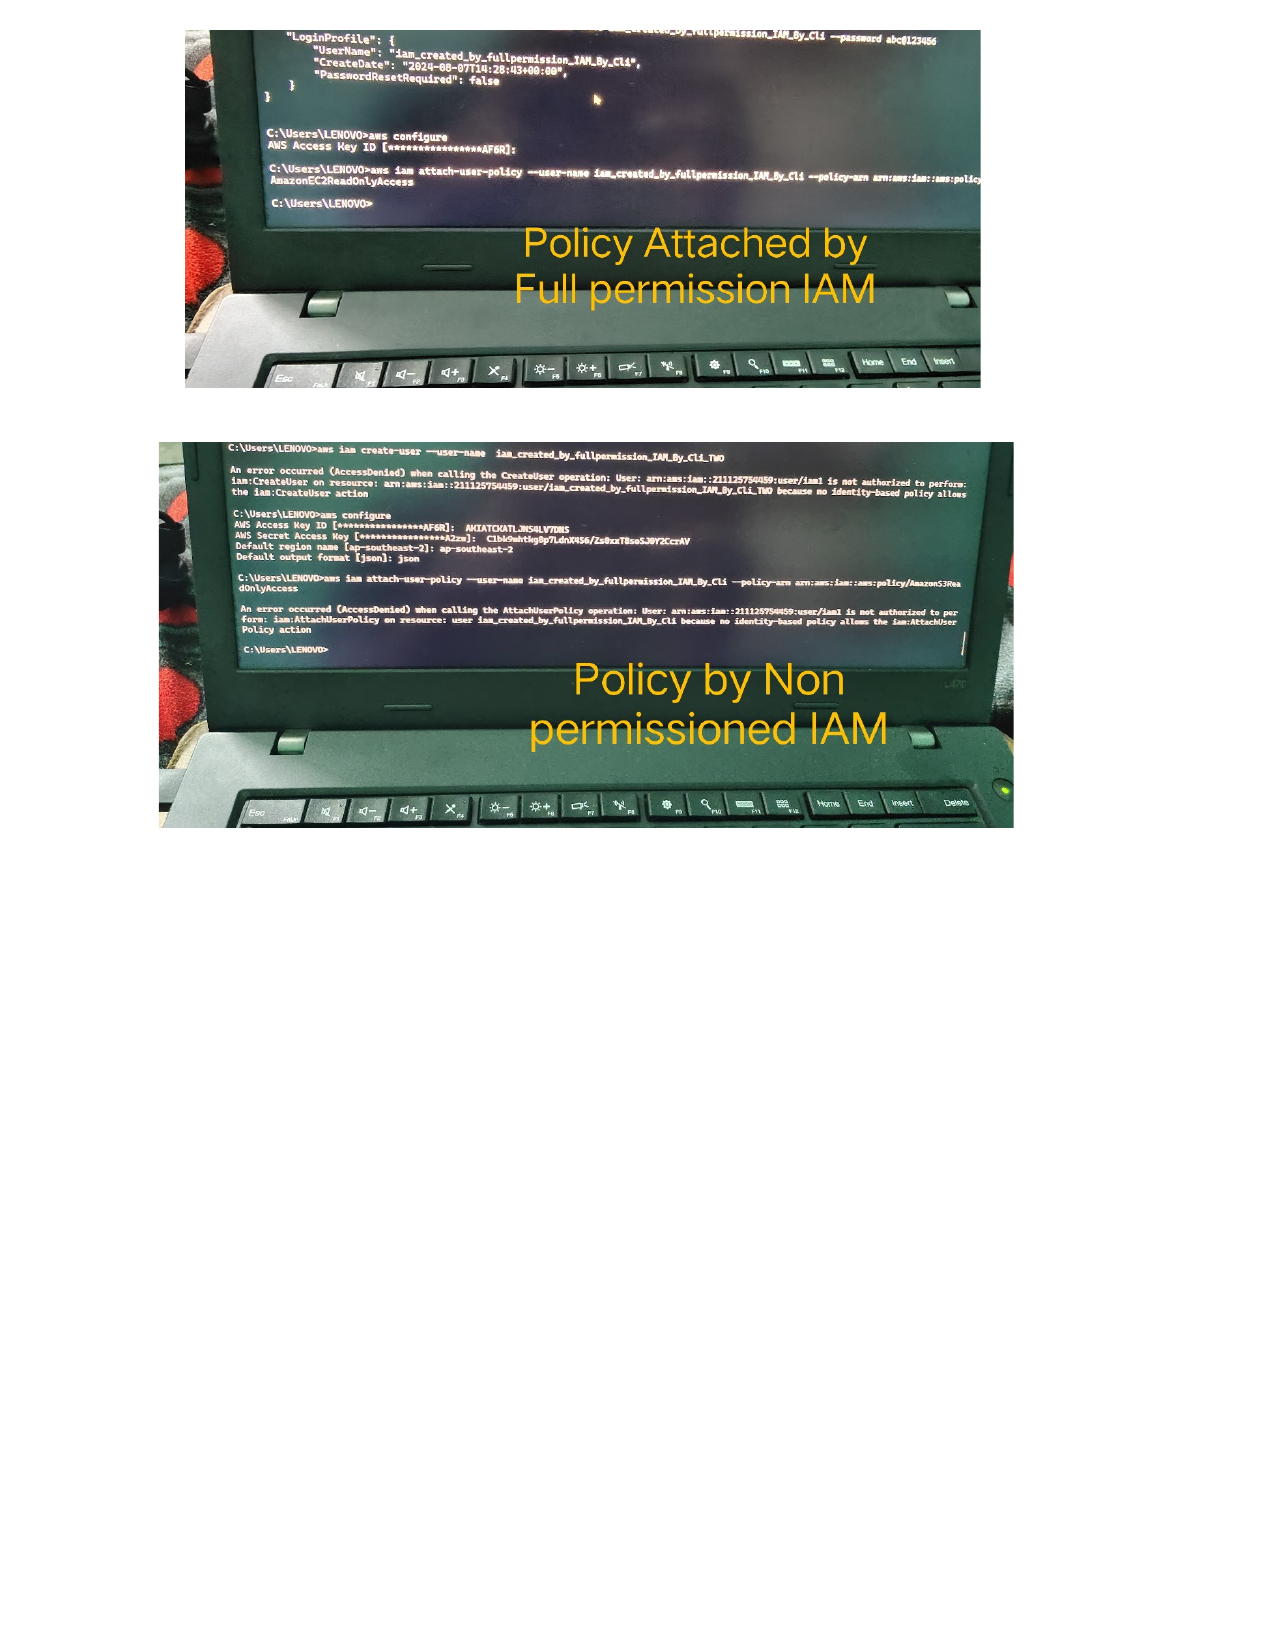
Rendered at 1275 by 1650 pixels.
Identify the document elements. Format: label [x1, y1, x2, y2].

picture [157, 442, 1014, 827]
picture [183, 30, 980, 386]
